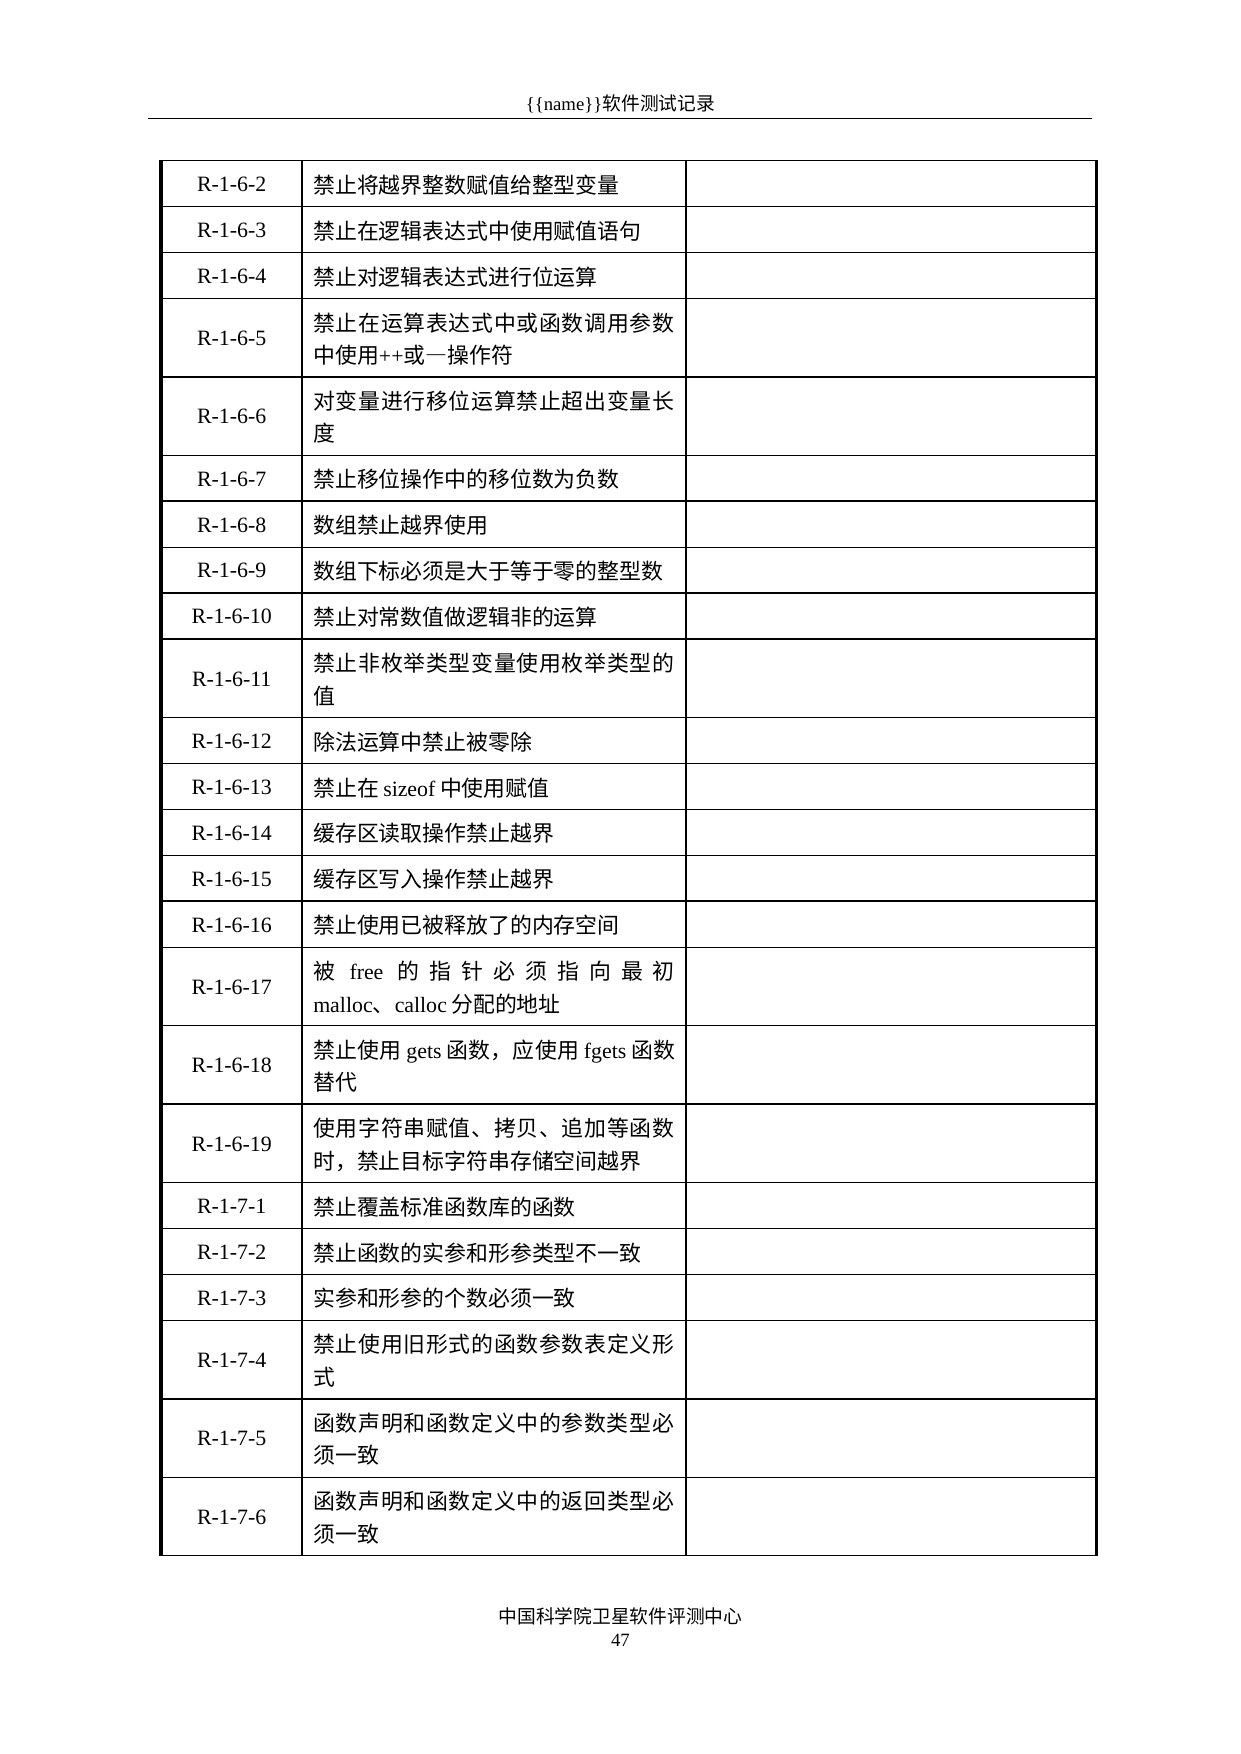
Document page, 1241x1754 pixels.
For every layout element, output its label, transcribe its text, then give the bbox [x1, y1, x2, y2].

table_cell [687, 718, 1095, 763]
table_cell R-1-6-15 [163, 856, 301, 900]
table_cell R-1-6-13 [163, 764, 301, 808]
table_cell R-1-6-17 [163, 948, 301, 1025]
table_cell 函数声明和函数定义中的参数类型必须一致 [303, 1400, 685, 1476]
table_cell 数组下标必须是大于等于零的整型数 [303, 548, 685, 592]
table_cell [687, 764, 1095, 808]
table_cell 缓存区读取操作禁止越界 [303, 810, 685, 854]
table_cell R-1-7-1 [163, 1183, 301, 1228]
table_cell [687, 902, 1095, 946]
table_cell [687, 1275, 1095, 1319]
table_cell R-1-7-3 [163, 1275, 301, 1319]
table_cell R-1-7-6 [163, 1478, 301, 1555]
table_cell [687, 253, 1095, 298]
table_cell 禁止在逻辑表达式中使用赋值语句 [303, 207, 685, 252]
table_cell 禁止对常数值做逻辑非的运算 [303, 594, 685, 638]
table_cell 数组禁止越界使用 [303, 502, 685, 546]
table_cell 禁止函数的实参和形参类型不一致 [303, 1229, 685, 1273]
table_cell [687, 456, 1095, 500]
table_cell 禁止非枚举类型变量使用枚举类型的值 [303, 640, 685, 717]
table_cell 禁止在运算表达式中或函数调用参数中使用++或—操作符 [303, 299, 685, 376]
table_cell [687, 1183, 1095, 1228]
table_cell [687, 594, 1095, 638]
table_cell 禁止使用旧形式的函数参数表定义形式 [303, 1321, 685, 1398]
table_cell R-1-6-10 [163, 594, 301, 638]
table_cell R-1-6-6 [163, 378, 301, 454]
table_cell 禁止将越界整数赋值给整型变量 [303, 161, 685, 206]
table_cell [687, 1105, 1095, 1182]
table_cell 缓存区写入操作禁止越界 [303, 856, 685, 900]
table_cell [687, 1026, 1095, 1103]
table_cell [687, 502, 1095, 546]
table_cell R-1-6-11 [163, 640, 301, 717]
table_cell 被free的指针必须指向最初malloc、calloc分配的地址 [303, 948, 685, 1025]
table_cell R-1-6-9 [163, 548, 301, 592]
table_cell [687, 1229, 1095, 1273]
table_cell [687, 948, 1095, 1025]
table_cell R-1-6-3 [163, 207, 301, 252]
table_cell [687, 1400, 1095, 1476]
table_cell 使用字符串赋值、拷贝、追加等函数时，禁止目标字符串存储空间越界 [303, 1105, 685, 1182]
table_cell R-1-6-16 [163, 902, 301, 946]
table_cell 对变量进行移位运算禁止超出变量长度 [303, 378, 685, 454]
table_cell [687, 1478, 1095, 1555]
table_cell R-1-6-5 [163, 299, 301, 376]
table_cell 禁止覆盖标准函数库的函数 [303, 1183, 685, 1228]
table_cell 除法运算中禁止被零除 [303, 718, 685, 763]
table_cell R-1-6-8 [163, 502, 301, 546]
table_cell [687, 378, 1095, 454]
table_cell [687, 161, 1095, 206]
table_cell [687, 207, 1095, 252]
table_cell [687, 640, 1095, 717]
table_cell [687, 856, 1095, 900]
table_cell [687, 299, 1095, 376]
table_cell R-1-7-5 [163, 1400, 301, 1476]
table_cell R-1-6-18 [163, 1026, 301, 1103]
table_cell [687, 810, 1095, 854]
table_cell [687, 548, 1095, 592]
table_cell R-1-6-12 [163, 718, 301, 763]
table_cell R-1-7-4 [163, 1321, 301, 1398]
table_cell R-1-6-7 [163, 456, 301, 500]
table_cell 实参和形参的个数必须一致 [303, 1275, 685, 1319]
table_cell R-1-7-2 [163, 1229, 301, 1273]
table_cell 禁止使用已被释放了的内存空间 [303, 902, 685, 946]
table_cell R-1-6-19 [163, 1105, 301, 1182]
table_cell R-1-6-14 [163, 810, 301, 854]
table_cell [687, 1321, 1095, 1398]
table_cell 函数声明和函数定义中的返回类型必须一致 [303, 1478, 685, 1555]
table_cell R-1-6-2 [163, 161, 301, 206]
table_cell 禁止使用gets函数，应使用fgets函数替代 [303, 1026, 685, 1103]
table_cell 禁止移位操作中的移位数为负数 [303, 456, 685, 500]
table_cell 禁止对逻辑表达式进行位运算 [303, 253, 685, 298]
table_cell 禁止在sizeof中使用赋值 [303, 764, 685, 808]
table_cell R-1-6-4 [163, 253, 301, 298]
